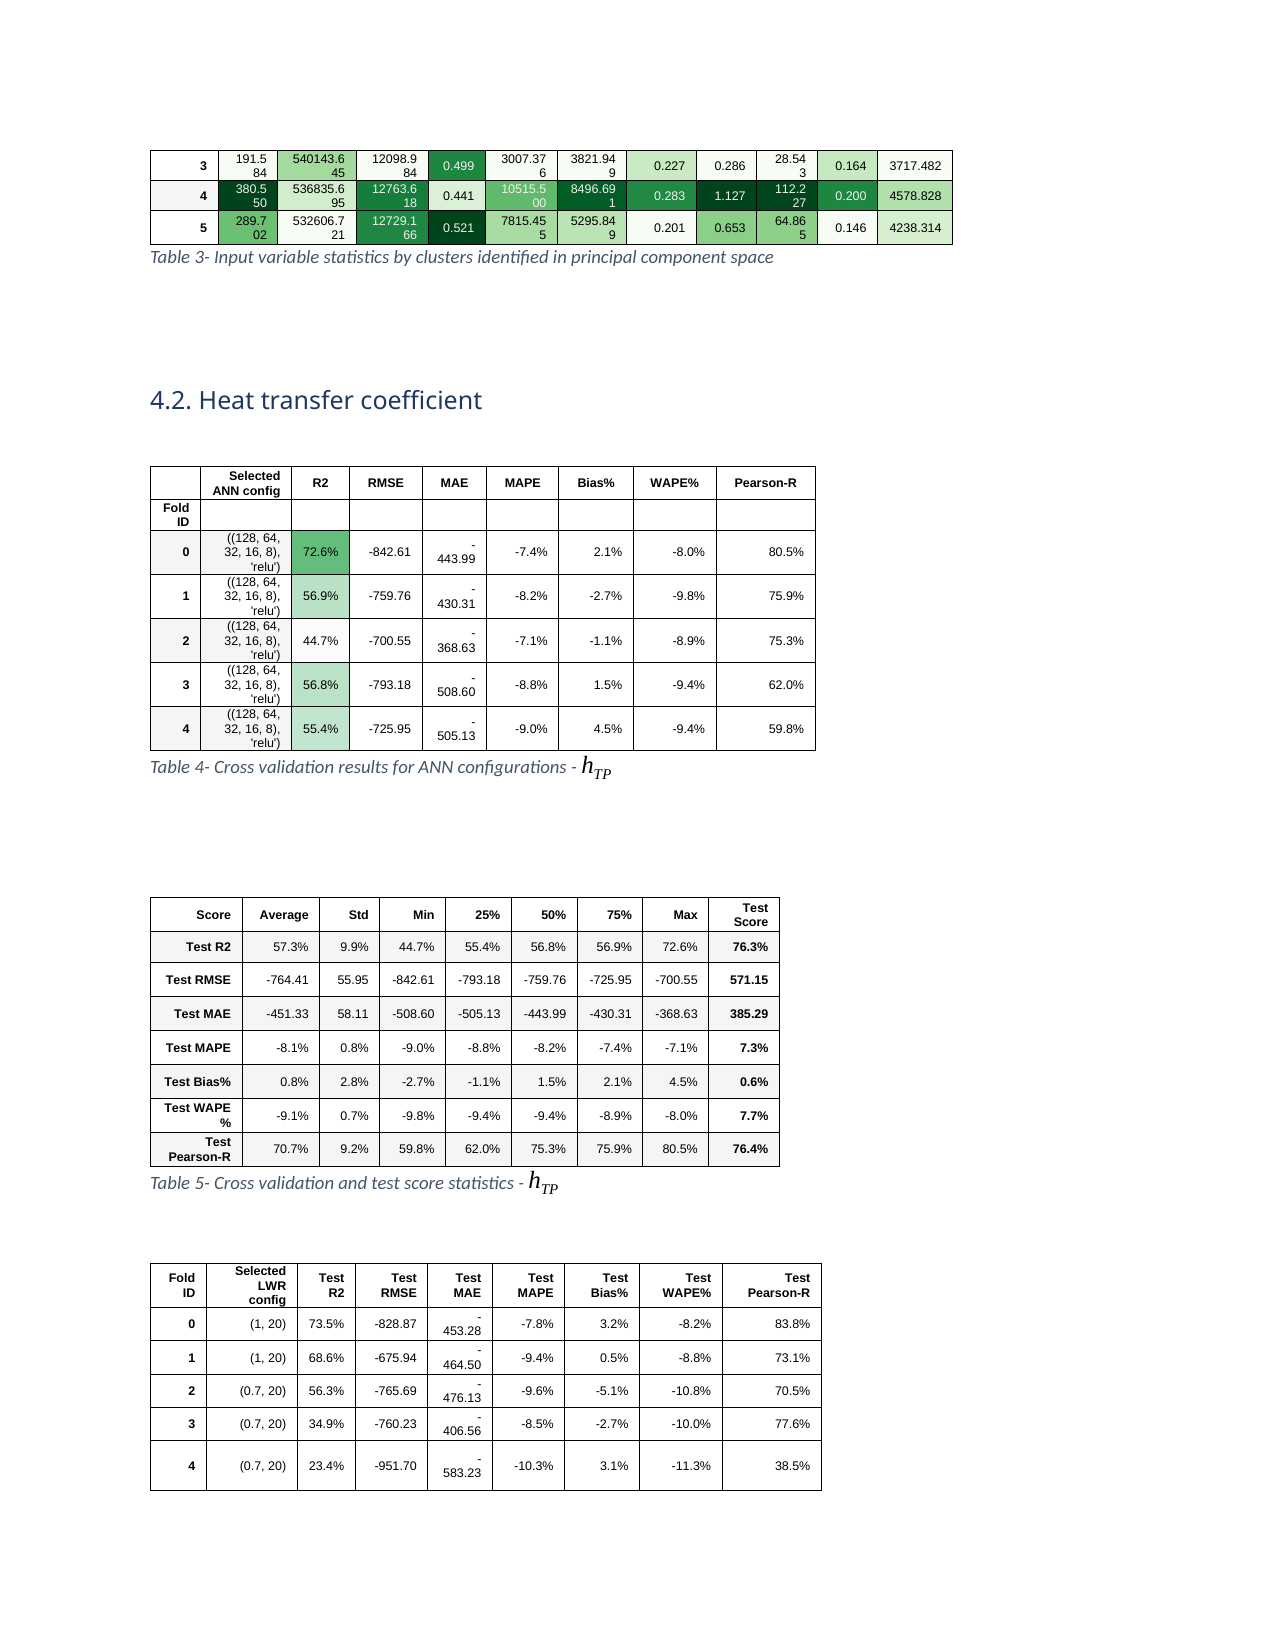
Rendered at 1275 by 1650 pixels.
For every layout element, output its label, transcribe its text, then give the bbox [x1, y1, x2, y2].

table_cell -464.50 [428, 1341, 492, 1373]
table_cell 75.9% [717, 575, 815, 618]
table_cell 12729.166 [357, 211, 428, 244]
table_cell 0 [151, 531, 200, 574]
table_cell 1.5% [512, 1065, 577, 1098]
table_header Std [320, 898, 379, 931]
table_cell 4 [151, 181, 218, 210]
table_cell -7.8% [493, 1308, 564, 1340]
table_cell -842.61 [350, 531, 422, 574]
table_header Selected ANN config [201, 467, 291, 499]
table_cell 10515.500 [486, 181, 557, 210]
table_cell -8.2% [640, 1308, 722, 1340]
table_cell 3.2% [565, 1308, 639, 1340]
table_cell 540143.645 [278, 151, 356, 180]
table_cell 83.8% [723, 1308, 821, 1340]
table_cell -828.87 [356, 1308, 427, 1340]
table_cell 56.8% [512, 932, 577, 962]
table_cell -951.70 [356, 1441, 427, 1490]
table_cell -700.55 [350, 619, 422, 662]
table_cell -793.18 [350, 663, 422, 706]
table_cell 55.4% [446, 932, 511, 962]
table_cell 0.200 [818, 181, 877, 210]
table_cell 8496.691 [558, 181, 626, 210]
table_cell -583.23 [428, 1441, 492, 1490]
table_cell [717, 500, 815, 529]
table_cell 3.1% [565, 1441, 639, 1490]
table_cell 0.521 [429, 211, 485, 244]
table_cell [201, 500, 291, 529]
table_cell 1.5% [559, 663, 633, 706]
table_cell 23.4% [298, 1441, 355, 1490]
table_cell 7.3% [709, 1031, 779, 1064]
table_cell 9.2% [320, 1133, 379, 1166]
table_cell 0.286 [697, 151, 756, 180]
table_cell -406.56 [428, 1408, 492, 1440]
table_cell 0.283 [627, 181, 696, 210]
table_cell -476.13 [428, 1375, 492, 1407]
table_cell 12098.984 [357, 151, 428, 180]
table_cell 1 [151, 575, 200, 618]
table_cell -8.5% [493, 1408, 564, 1440]
table_cell -8.0% [634, 531, 716, 574]
table_header Average [243, 898, 319, 931]
table_cell (0.7, 20) [207, 1375, 297, 1407]
table_cell 385.29 [709, 997, 779, 1030]
table_header R2 [292, 467, 349, 499]
table_cell -10.0% [640, 1408, 722, 1440]
table_cell 56.9% [292, 575, 349, 618]
table_cell -9.4% [446, 1099, 511, 1132]
table_cell 34.9% [298, 1408, 355, 1440]
table_header Test R2 [298, 1264, 355, 1307]
table_cell Test RMSE [151, 963, 242, 996]
table_header Test WAPE% [640, 1264, 722, 1307]
table_cell Test Pearson-R [151, 1133, 242, 1166]
table_cell -842.61 [380, 963, 445, 996]
table_cell -8.9% [634, 619, 716, 662]
table_cell -10.3% [493, 1441, 564, 1490]
table_cell 5295.849 [558, 211, 626, 244]
table_cell 0.499 [429, 151, 485, 180]
table_header 75% [578, 898, 642, 931]
table_cell 3 [151, 1408, 206, 1440]
table_cell -764.41 [243, 963, 319, 996]
table_cell -760.23 [356, 1408, 427, 1440]
table_cell -9.4% [634, 707, 716, 750]
table_cell (0.7, 20) [207, 1408, 297, 1440]
table_cell -759.76 [350, 575, 422, 618]
table_cell 76.4% [709, 1133, 779, 1166]
table_cell 56.9% [578, 932, 642, 962]
table_header Max [643, 898, 708, 931]
table_header Bias% [559, 467, 633, 499]
table_cell Fold ID [151, 500, 200, 529]
table_cell 0.5% [565, 1341, 639, 1373]
table_cell -759.76 [512, 963, 577, 996]
table_cell ((128, 64, 32, 16, 8), 'relu') [201, 707, 291, 750]
table_cell 2 [151, 1375, 206, 1407]
table_cell -725.95 [578, 963, 642, 996]
table_cell -9.4% [493, 1341, 564, 1373]
table_cell 55.4% [292, 707, 349, 750]
table_cell -8.8% [640, 1341, 722, 1373]
table_header WAPE% [634, 467, 716, 499]
table_header Selected LWR config [207, 1264, 297, 1307]
table_header Test MAPE [493, 1264, 564, 1307]
table_cell (1, 20) [207, 1341, 297, 1373]
table_cell -793.18 [446, 963, 511, 996]
table_cell 3007.376 [486, 151, 557, 180]
table_cell ((128, 64, 32, 16, 8), 'relu') [201, 619, 291, 662]
table_cell -430.31 [423, 575, 486, 618]
table_cell -9.1% [243, 1099, 319, 1132]
table_cell 2 [151, 619, 200, 662]
table_cell 28.543 [757, 151, 817, 180]
table_header 25% [446, 898, 511, 931]
table_cell -7.1% [643, 1031, 708, 1064]
table_header Test Bias% [565, 1264, 639, 1307]
table_cell -451.33 [243, 997, 319, 1030]
table_cell -7.4% [578, 1031, 642, 1064]
table_header MAE [423, 467, 486, 499]
table_cell 80.5% [717, 531, 815, 574]
table_header Test Pearson-R [723, 1264, 821, 1307]
table_cell 2.1% [578, 1065, 642, 1098]
table_cell 4238.314 [878, 211, 952, 244]
table_cell -8.1% [243, 1031, 319, 1064]
table_cell 62.0% [446, 1133, 511, 1166]
table_cell -11.3% [640, 1441, 722, 1490]
table_cell [292, 500, 349, 529]
table_cell 75.9% [578, 1133, 642, 1166]
table_cell 55.95 [320, 963, 379, 996]
table_cell -368.63 [643, 997, 708, 1030]
table_cell 0.7% [320, 1099, 379, 1132]
table_cell 536835.695 [278, 181, 356, 210]
table_cell 38.5% [723, 1441, 821, 1490]
table_cell 59.8% [717, 707, 815, 750]
table_cell -8.2% [487, 575, 558, 618]
table_cell 70.5% [723, 1375, 821, 1407]
table_cell -2.7% [559, 575, 633, 618]
table_cell 3717.482 [878, 151, 952, 180]
table_cell 191.584 [219, 151, 277, 180]
table_cell 80.5% [643, 1133, 708, 1166]
table_cell 4 [151, 1441, 206, 1490]
table_cell 76.3% [709, 932, 779, 962]
table_cell Test Bias% [151, 1065, 242, 1098]
table_cell ((128, 64, 32, 16, 8), 'relu') [201, 663, 291, 706]
table_cell 64.865 [757, 211, 817, 244]
table_cell -443.99 [423, 531, 486, 574]
table_cell 112.227 [757, 181, 817, 210]
table_cell (0.7, 20) [207, 1441, 297, 1490]
table_header MAPE [487, 467, 558, 499]
table_cell 3 [151, 151, 218, 180]
table_cell ((128, 64, 32, 16, 8), 'relu') [201, 575, 291, 618]
table_header [151, 467, 200, 499]
table_cell 532606.721 [278, 211, 356, 244]
table_cell 72.6% [643, 932, 708, 962]
table_cell -8.2% [512, 1031, 577, 1064]
table_cell 75.3% [717, 619, 815, 662]
table_cell -1.1% [559, 619, 633, 662]
table_cell 0.6% [709, 1065, 779, 1098]
table_cell -7.4% [487, 531, 558, 574]
table_cell 2.8% [320, 1065, 379, 1098]
table_header Test RMSE [356, 1264, 427, 1307]
table_cell -9.8% [634, 575, 716, 618]
table_cell 58.11 [320, 997, 379, 1030]
table_cell [350, 500, 422, 529]
table_cell 289.702 [219, 211, 277, 244]
table_cell 4.5% [559, 707, 633, 750]
table_cell 73.5% [298, 1308, 355, 1340]
table_cell 73.1% [723, 1341, 821, 1373]
table_cell -9.8% [380, 1099, 445, 1132]
table_cell 0.201 [627, 211, 696, 244]
table_cell 3 [151, 663, 200, 706]
table_cell 0.227 [627, 151, 696, 180]
table_cell -5.1% [565, 1375, 639, 1407]
table_header Score [151, 898, 242, 931]
table_header Test Score [709, 898, 779, 931]
table_cell -368.63 [423, 619, 486, 662]
table_cell -505.13 [446, 997, 511, 1030]
subtitle 4.2. Heat transfer coefficient [150, 382, 1125, 416]
table_cell [634, 500, 716, 529]
table_cell -8.0% [643, 1099, 708, 1132]
table_cell Test MAE [151, 997, 242, 1030]
table_cell Test R2 [151, 932, 242, 962]
table_cell 0.8% [320, 1031, 379, 1064]
table_cell 571.15 [709, 963, 779, 996]
table_cell -505.13 [423, 707, 486, 750]
table_cell -453.28 [428, 1308, 492, 1340]
table_cell 0.164 [818, 151, 877, 180]
table_cell 9.9% [320, 932, 379, 962]
table_cell 4 [151, 707, 200, 750]
table_cell -430.31 [578, 997, 642, 1030]
table_cell 0 [151, 1308, 206, 1340]
table_cell -9.6% [493, 1375, 564, 1407]
table_cell -8.8% [487, 663, 558, 706]
table_cell 0.8% [243, 1065, 319, 1098]
table_cell 7.7% [709, 1099, 779, 1132]
table_cell 0.146 [818, 211, 877, 244]
table_header RMSE [350, 467, 422, 499]
table_cell Test MAPE [151, 1031, 242, 1064]
table_header Min [380, 898, 445, 931]
table_cell Test WAPE% [151, 1099, 242, 1132]
table_cell 1.127 [697, 181, 756, 210]
table_cell 0.441 [429, 181, 485, 210]
table_cell 2.1% [559, 531, 633, 574]
table_cell 70.7% [243, 1133, 319, 1166]
table_cell 62.0% [717, 663, 815, 706]
table_cell -2.7% [380, 1065, 445, 1098]
table_cell -508.60 [423, 663, 486, 706]
table_cell 72.6% [292, 531, 349, 574]
table_cell 5 [151, 211, 218, 244]
table_cell 380.550 [219, 181, 277, 210]
table_cell 77.6% [723, 1408, 821, 1440]
table_cell -700.55 [643, 963, 708, 996]
table_header Test MAE [428, 1264, 492, 1307]
table_cell 57.3% [243, 932, 319, 962]
table_header 50% [512, 898, 577, 931]
table_cell 59.8% [380, 1133, 445, 1166]
table_cell 75.3% [512, 1133, 577, 1166]
table_cell -9.0% [487, 707, 558, 750]
table_cell 68.6% [298, 1341, 355, 1373]
table_cell 56.8% [292, 663, 349, 706]
table_cell -9.4% [512, 1099, 577, 1132]
table_cell [559, 500, 633, 529]
table_cell -443.99 [512, 997, 577, 1030]
table_cell 4578.828 [878, 181, 952, 210]
table_cell -9.4% [634, 663, 716, 706]
table_cell -765.69 [356, 1375, 427, 1407]
table_cell 44.7% [380, 932, 445, 962]
table_cell 3821.949 [558, 151, 626, 180]
table_cell -725.95 [350, 707, 422, 750]
table_cell -8.9% [578, 1099, 642, 1132]
table_cell -8.8% [446, 1031, 511, 1064]
table_cell 4.5% [643, 1065, 708, 1098]
table_cell 7815.455 [486, 211, 557, 244]
table_cell 1 [151, 1341, 206, 1373]
table_header Pearson-R [717, 467, 815, 499]
table_cell [423, 500, 486, 529]
table_cell -9.0% [380, 1031, 445, 1064]
table_cell -2.7% [565, 1408, 639, 1440]
table_cell -508.60 [380, 997, 445, 1030]
table_cell 56.3% [298, 1375, 355, 1407]
table_cell 0.653 [697, 211, 756, 244]
table_cell -675.94 [356, 1341, 427, 1373]
table_cell [487, 500, 558, 529]
table_cell ((128, 64, 32, 16, 8), 'relu') [201, 531, 291, 574]
table_cell (1, 20) [207, 1308, 297, 1340]
table_cell -1.1% [446, 1065, 511, 1098]
table_header Fold ID [151, 1264, 206, 1307]
table_cell -10.8% [640, 1375, 722, 1407]
table_cell -7.1% [487, 619, 558, 662]
table_cell 44.7% [292, 619, 349, 662]
table_cell 12763.618 [357, 181, 428, 210]
